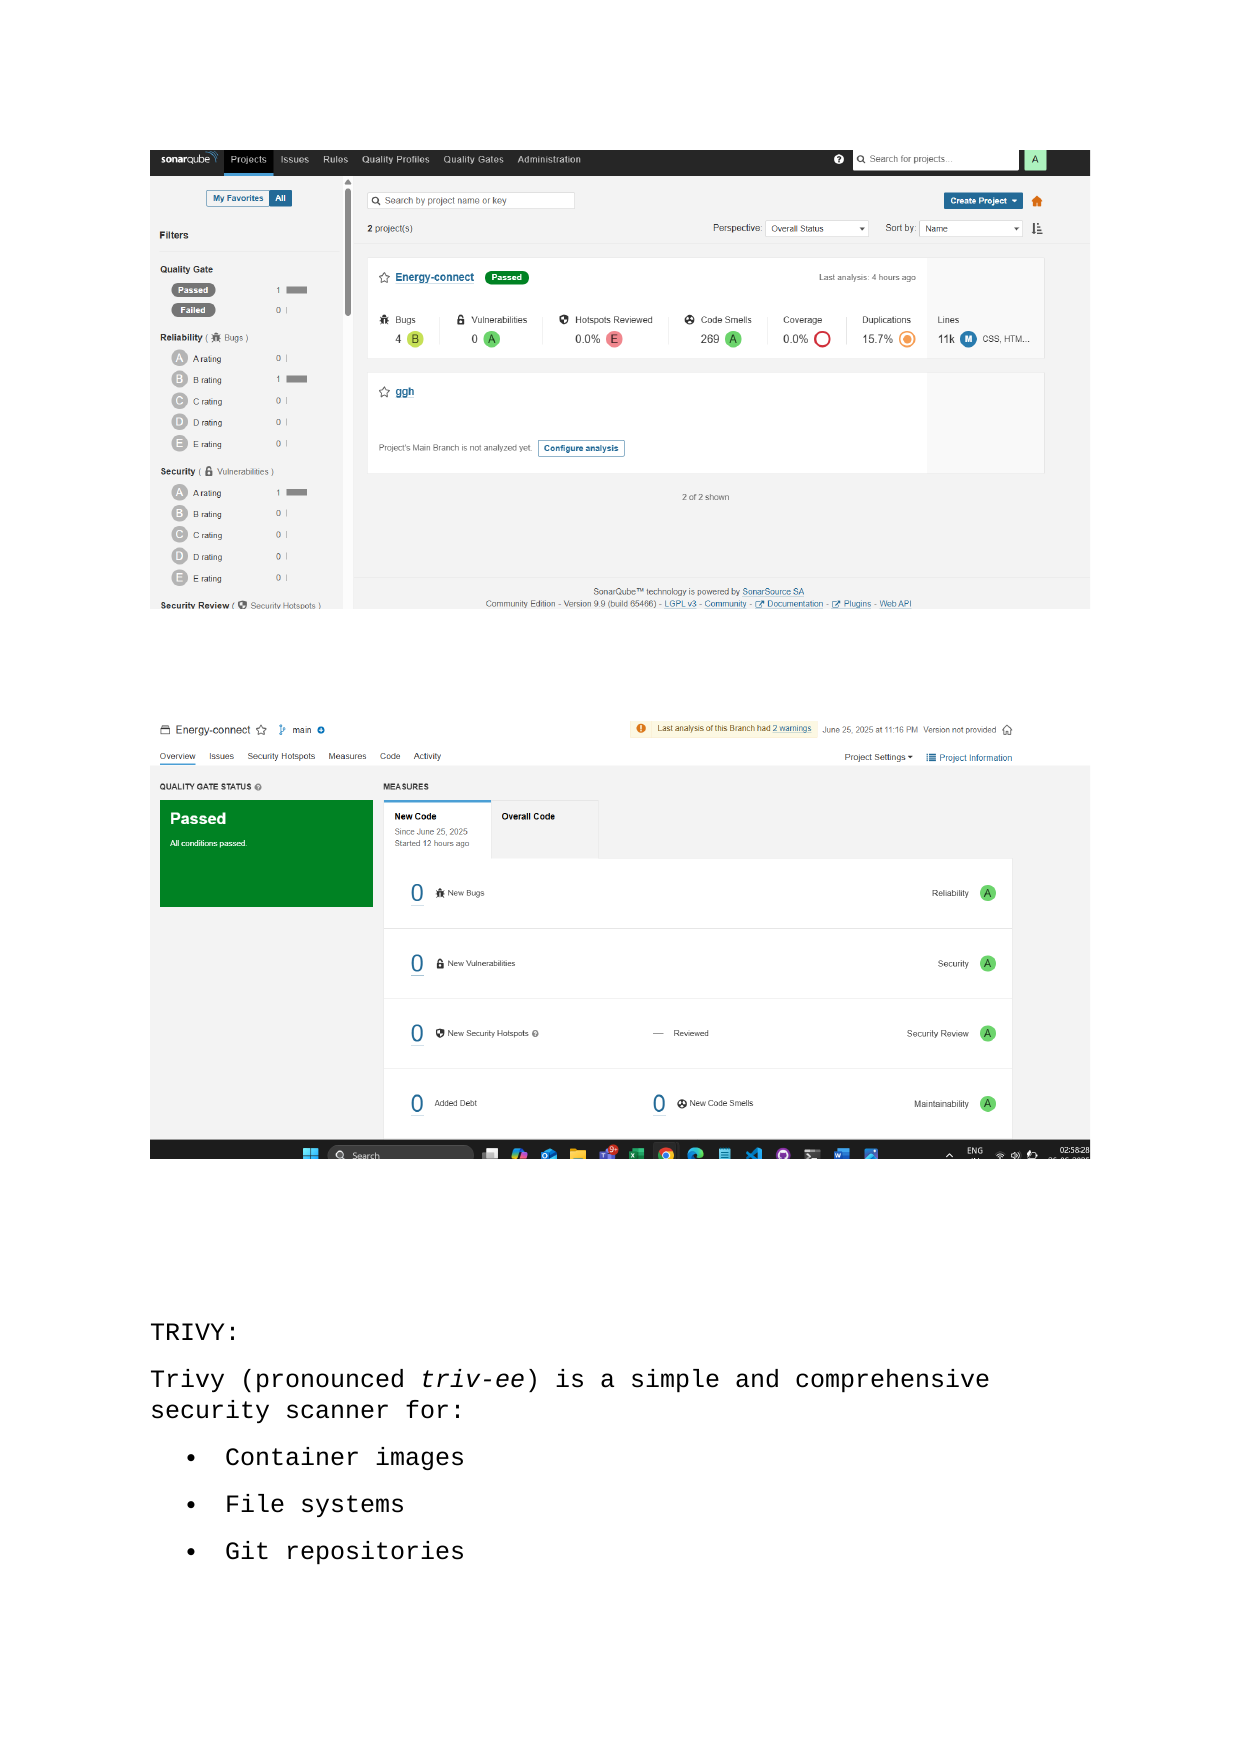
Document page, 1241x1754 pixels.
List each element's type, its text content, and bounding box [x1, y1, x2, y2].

list File systems [187, 1492, 1090, 1520]
picture [150, 721, 1091, 1159]
list Container images [187, 1444, 1090, 1473]
list Git repositories [187, 1539, 1090, 1567]
text TRIVY: [150, 1319, 1090, 1348]
text Trivy (pronounced triv-ee) is a simple and comprehensive security scanner for: [150, 1367, 1090, 1426]
picture [150, 150, 1091, 609]
